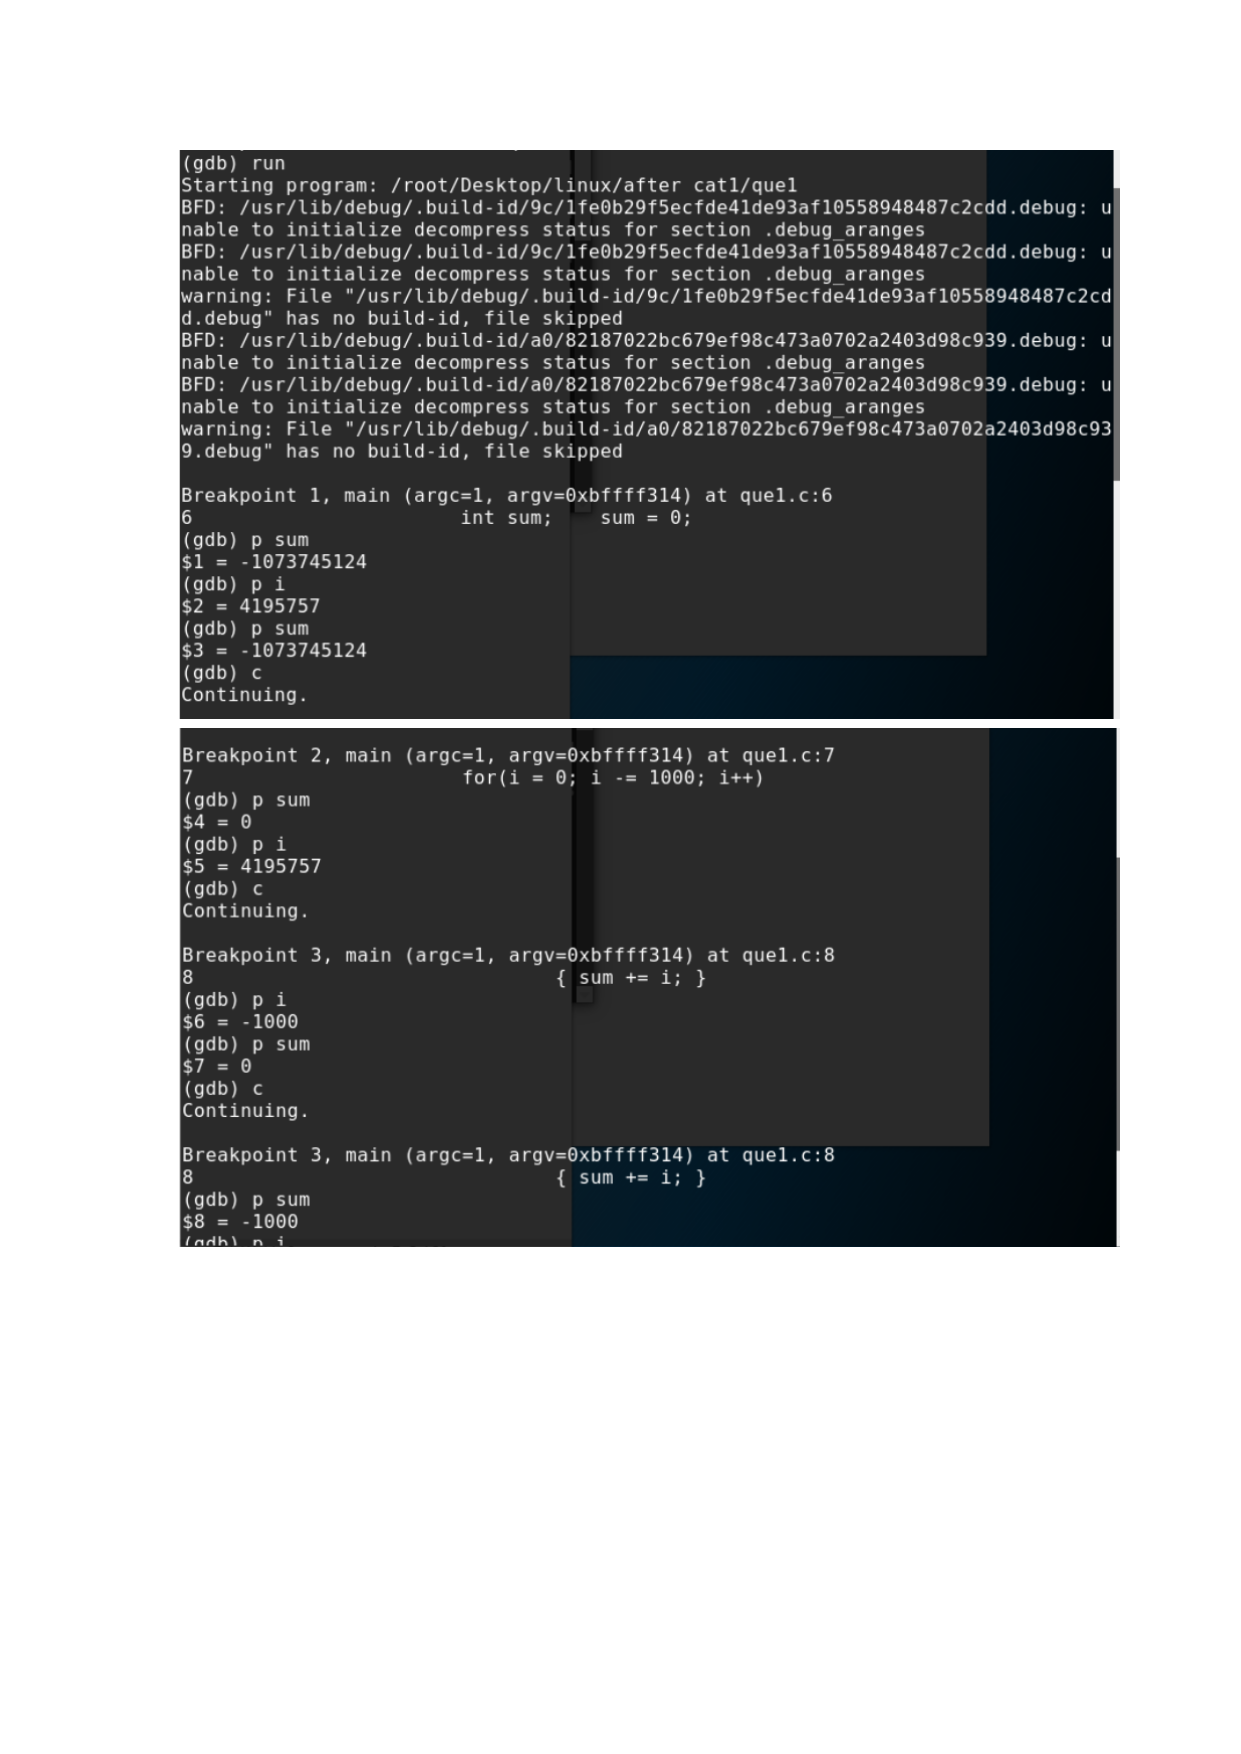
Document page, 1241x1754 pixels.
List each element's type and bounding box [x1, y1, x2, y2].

picture [179, 728, 1120, 1247]
picture [179, 150, 1120, 719]
